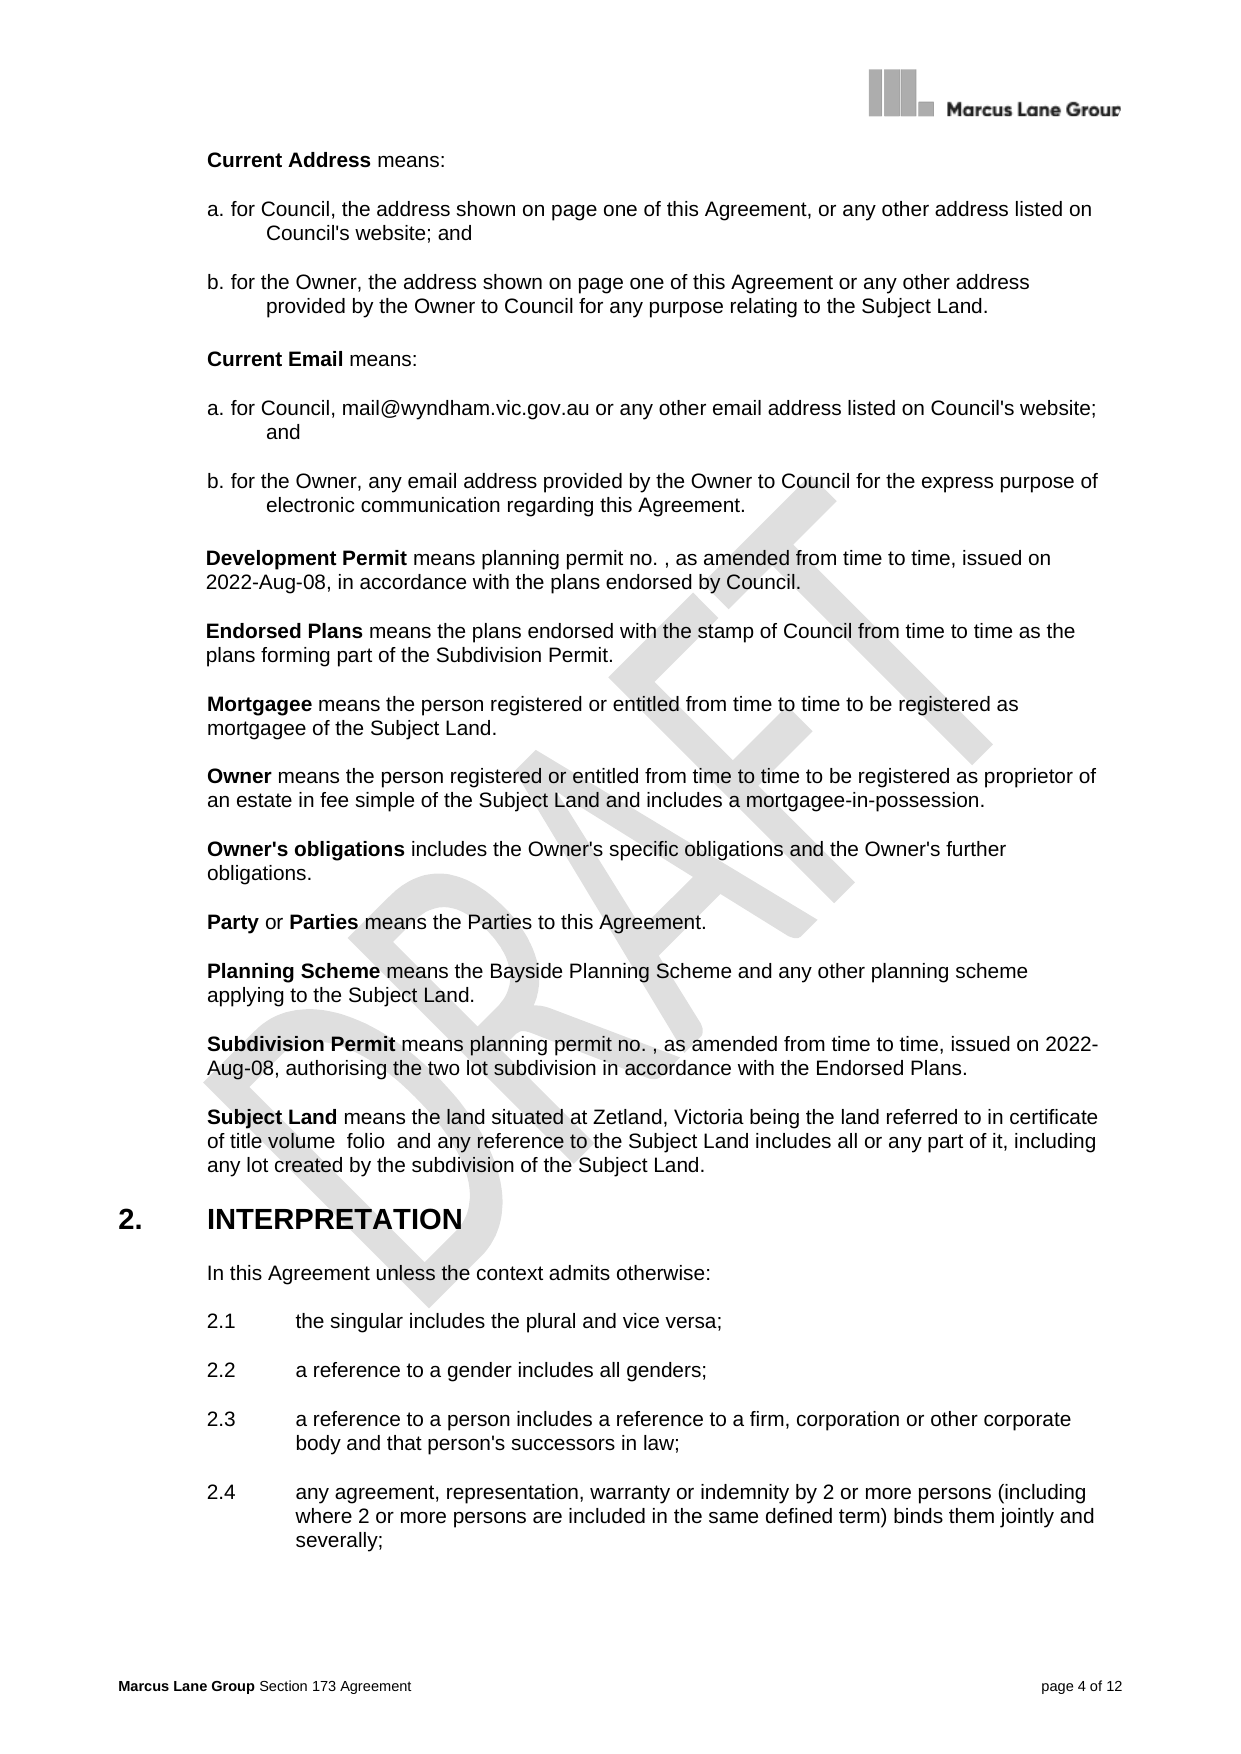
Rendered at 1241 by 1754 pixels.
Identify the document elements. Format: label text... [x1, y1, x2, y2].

list any agreement, representation, warranty or indemnity by 2 or more persons (including where 2 or more persons are included in the same defined term) binds them jointly and severally; [207, 1480, 1107, 1552]
text Subject Land means the land situated at Zetland, Victoria being the land referred to in certificate of title volume folio and any reference to the Subject Land includes all or any part of it, including any lot created by the subdivision of the Subject Land. [207, 1105, 1107, 1177]
list the singular includes the plural and vice versa; [207, 1309, 1107, 1333]
text Mortgagee means the person registered or entitled from time to time to be registered as mortgagee of the Subject Land. [207, 691, 1107, 739]
list for Council, mail@wyndham.vic.gov.au or any other email address listed on Council's website; and [207, 396, 1107, 443]
list a reference to a person includes a reference to a firm, corporation or other corporate body and that person's successors in law; [207, 1407, 1107, 1455]
subtitle Interpretation [118, 1202, 1107, 1235]
text Development Permit means planning permit no. , as amended from time to time, issued on 2022-Aug-08, in accordance with the plans endorsed by Council. [206, 546, 1107, 593]
list for the Owner, the address shown on page one of this Agreement or any other address provided by the Owner to Council for any purpose relating to the Subject Land. [207, 269, 1107, 317]
text In this Agreement unless the context admits otherwise: [118, 1260, 1107, 1284]
text Planning Scheme means the Bayside Planning Scheme and any other planning scheme applying to the Subject Land. [207, 959, 1107, 1007]
list for Council, the address shown on page one of this Agreement, or any other address listed on Council's website; and [207, 197, 1107, 244]
text Current Email means: [207, 347, 1107, 371]
text Party or Parties means the Parties to this Agreement. [207, 910, 1107, 934]
text Current Address means: [207, 148, 1107, 172]
text Owner means the person registered or entitled from time to time to be registered as proprietor of an estate in fee simple of the Subject Land and includes a mortgagee-in-possession. [207, 764, 1107, 812]
list a reference to a gender includes all genders; [207, 1358, 1107, 1382]
text Endorsed Plans means the plans endorsed with the stamp of Council from time to time as the plans forming part of the Subdivision Permit. [206, 618, 1107, 666]
list for the Owner, any email address provided by the Owner to Council for the express purpose of electronic communication regarding this Agreement. [207, 468, 1107, 516]
text Subdivision Permit means planning permit no. , as amended from time to time, issued on 2022-Aug-08, authorising the two lot subdivision in accordance with the Endorsed Plans. [207, 1032, 1107, 1080]
text Owner's obligations includes the Owner's specific obligations and the Owner's further obligations. [207, 837, 1107, 885]
